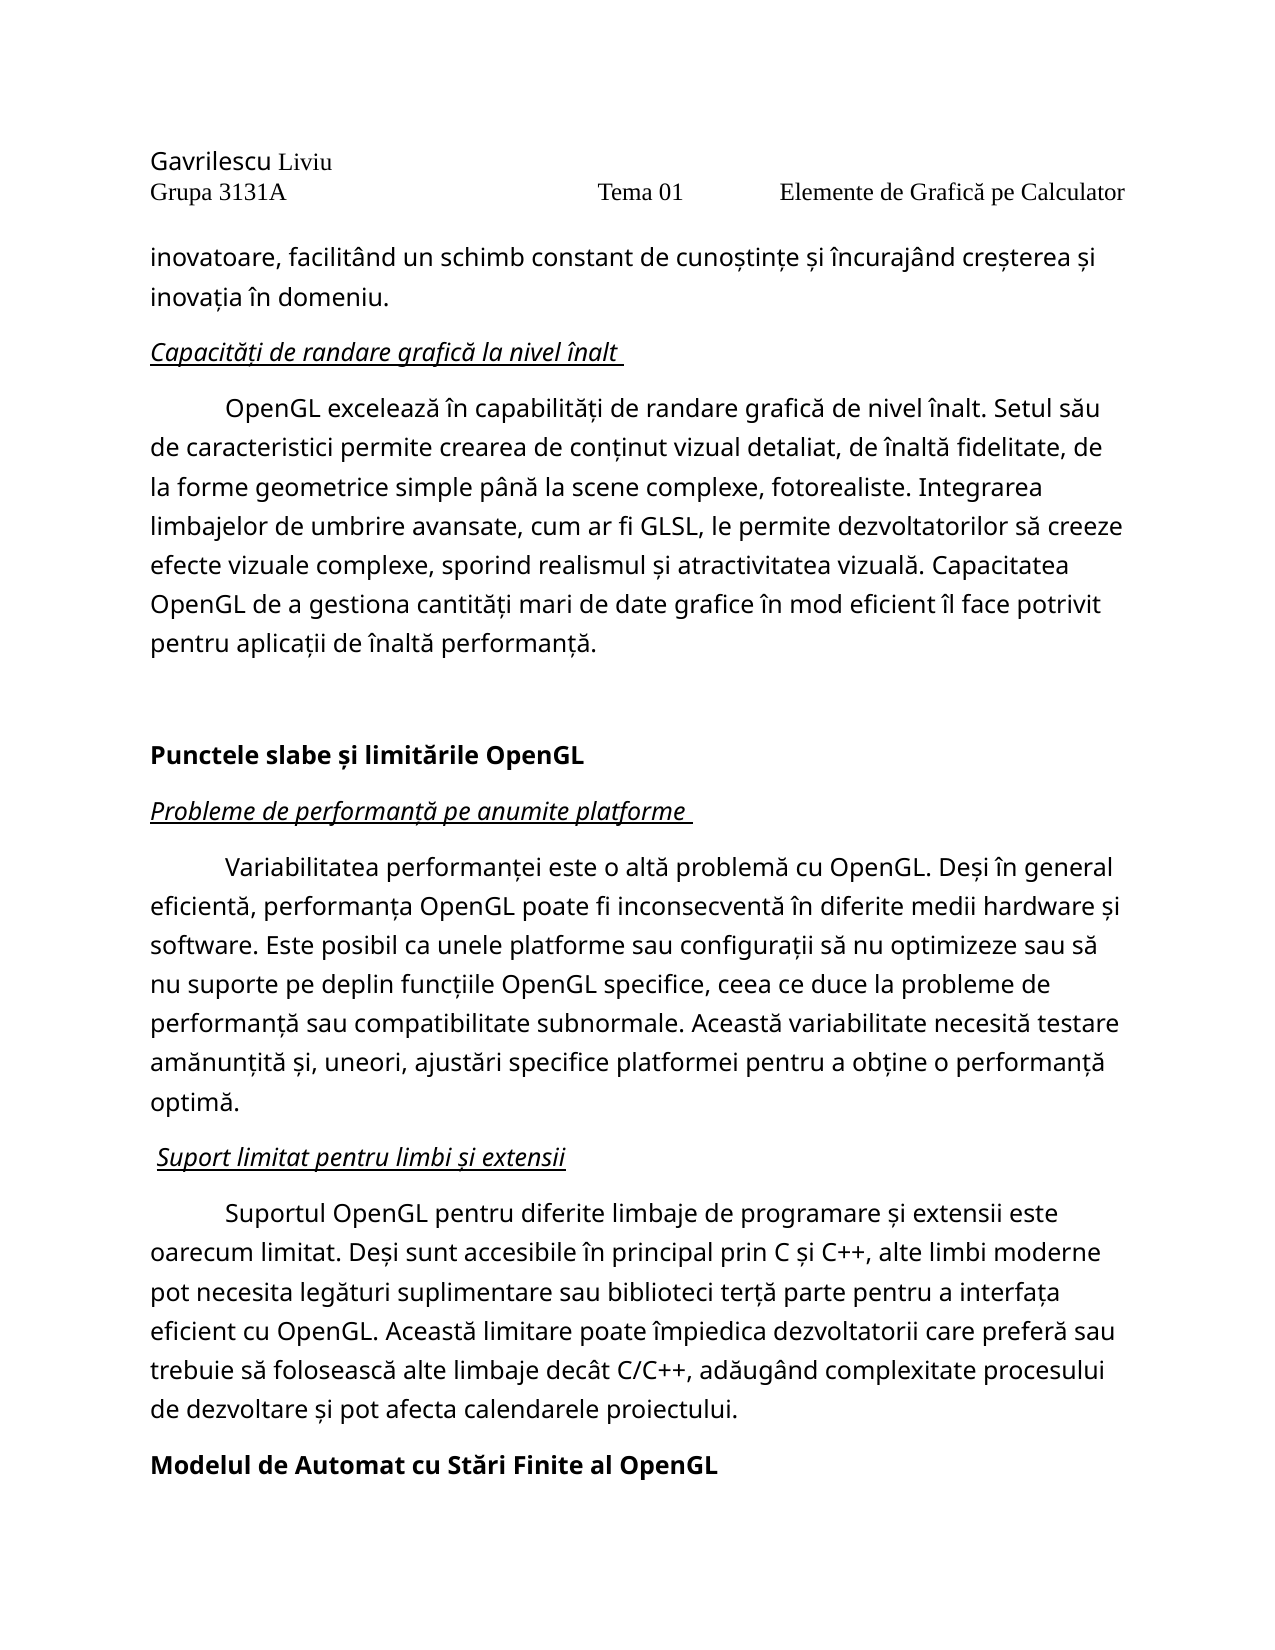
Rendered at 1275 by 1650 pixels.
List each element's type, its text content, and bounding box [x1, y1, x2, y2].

text Variabilitatea performanței este o altă problemă cu OpenGL. Deși în general eficientă, performanța OpenGL poate fi inconsecventă în diferite medii hardware și software. Este posibil ca unele platforme sau configurații să nu optimizeze sau să nu suporte pe deplin funcțiile OpenGL specifice, ceea ce duce la probleme de performanță sau compatibilitate subnormale. Această variabilitate necesită testare amănunțită și, uneori, ajustări specifice platformei pentru a obține o performanță optimă. [150, 849, 1125, 1118]
text OpenGL excelează în capabilități de randare grafică de nivel înalt. Setul său de caracteristici permite crearea de conținut vizual detaliat, de înaltă fidelitate, de la forme geometrice simple până la scene complexe, fotorealiste. Integrarea limbajelor de umbrire avansate, cum ar fi GLSL, le permite dezvoltatorilor să creeze efecte vizuale complexe, sporind realismul și atractivitatea vizuală. Capacitatea OpenGL de a gestiona cantități mari de date grafice în mod eficient îl face potrivit pentru aplicații de înaltă performanță. [150, 391, 1125, 660]
text Capacități de randare grafică la nivel înalt [150, 335, 1125, 369]
text Suportul OpenGL pentru diferite limbaje de programare și extensii este oarecum limitat. Deși sunt accesibile în principal prin C și C++, alte limbi moderne pot necesita legături suplimentare sau biblioteci terță parte pentru a interfața eficient cu OpenGL. Această limitare poate împiedica dezvoltatorii care preferă sau trebuie să folosească alte limbaje decât C/C++, adăugând complexitate procesului de dezvoltare și pot afecta calendarele proiectului. [150, 1196, 1125, 1426]
text Suport limitat pentru limbi și extensii [150, 1140, 1125, 1174]
text Probleme de performanță pe anumite platforme [150, 793, 1125, 827]
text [150, 240, 1125, 313]
text Punctele slabe și limitările OpenGL [150, 737, 1125, 772]
text Modelul de Automat cu Stări Finite al OpenGL [150, 1447, 1125, 1482]
